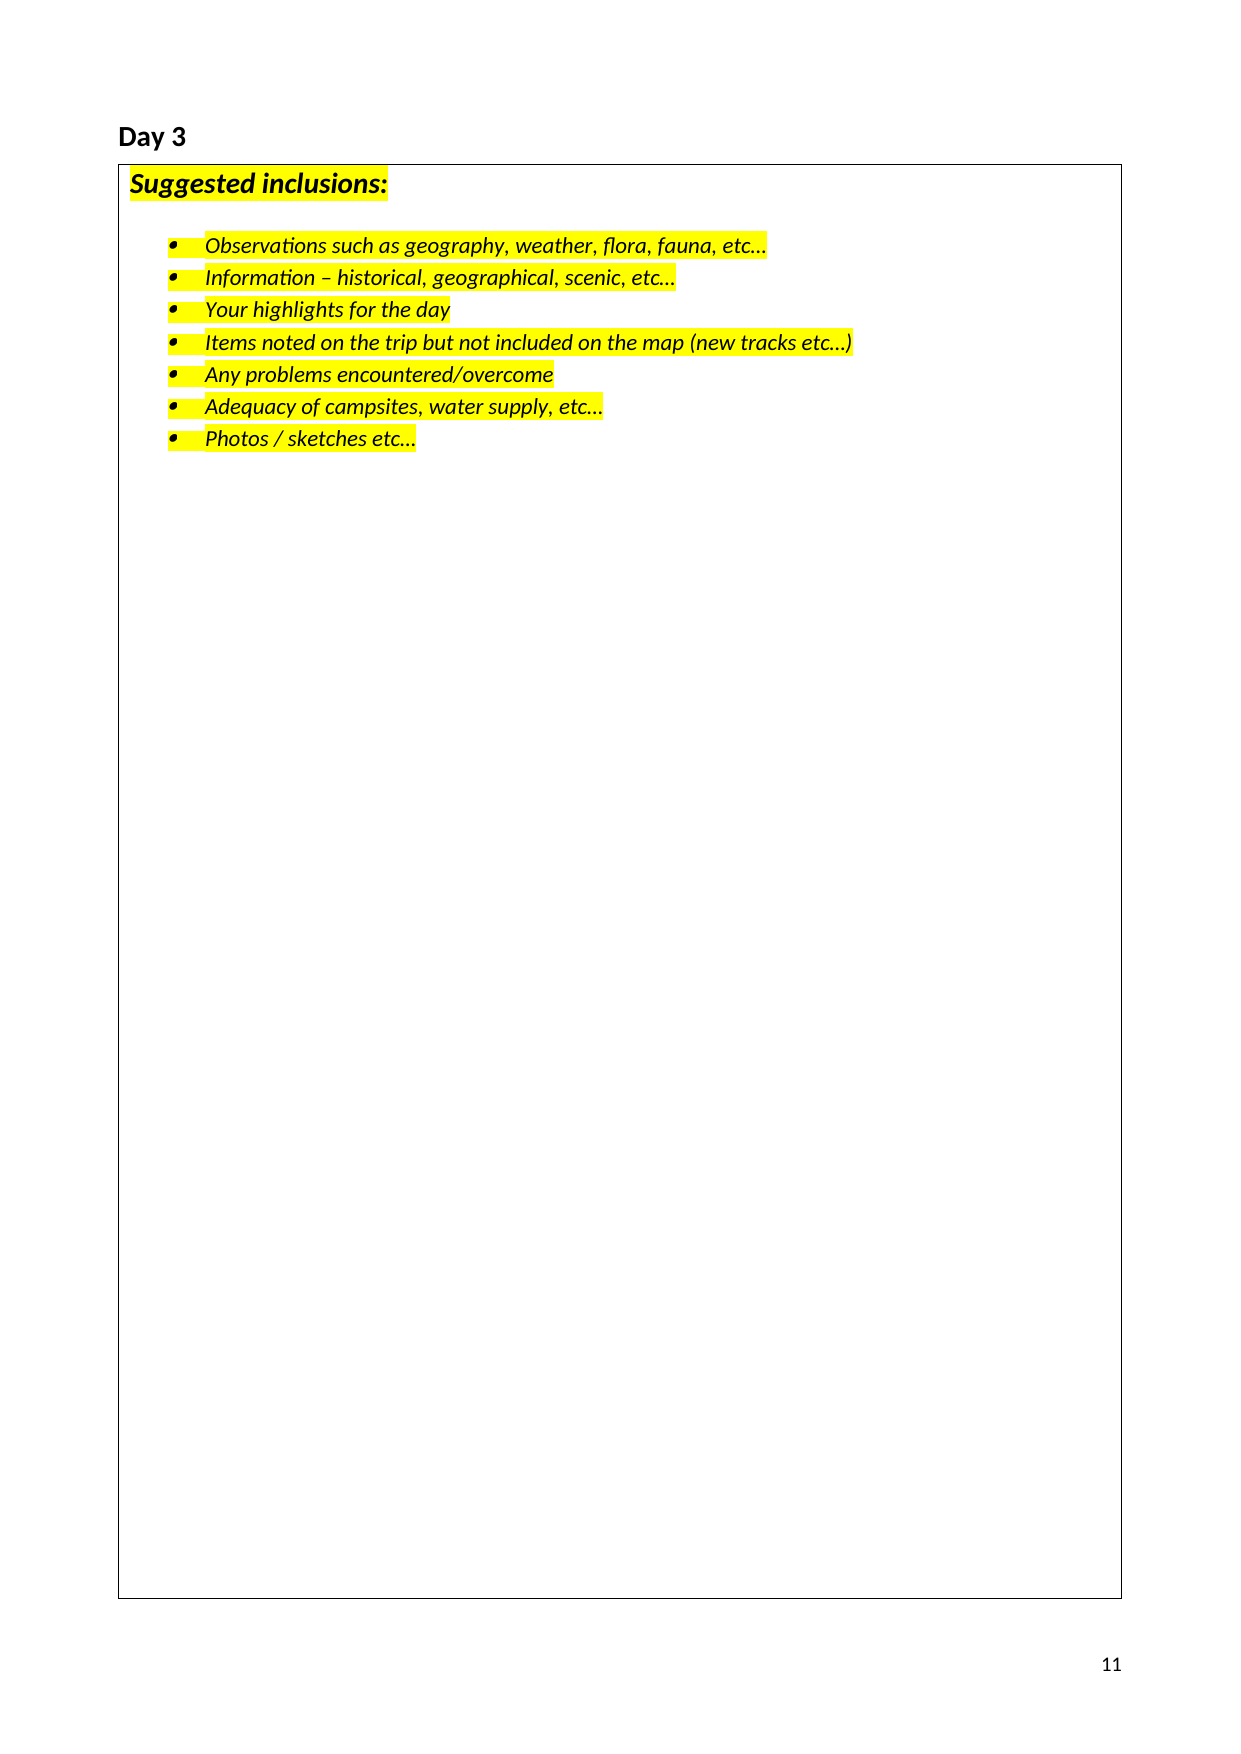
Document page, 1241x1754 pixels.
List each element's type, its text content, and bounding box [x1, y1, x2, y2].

text Day 3 [118, 118, 1122, 154]
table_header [119, 165, 1121, 1598]
